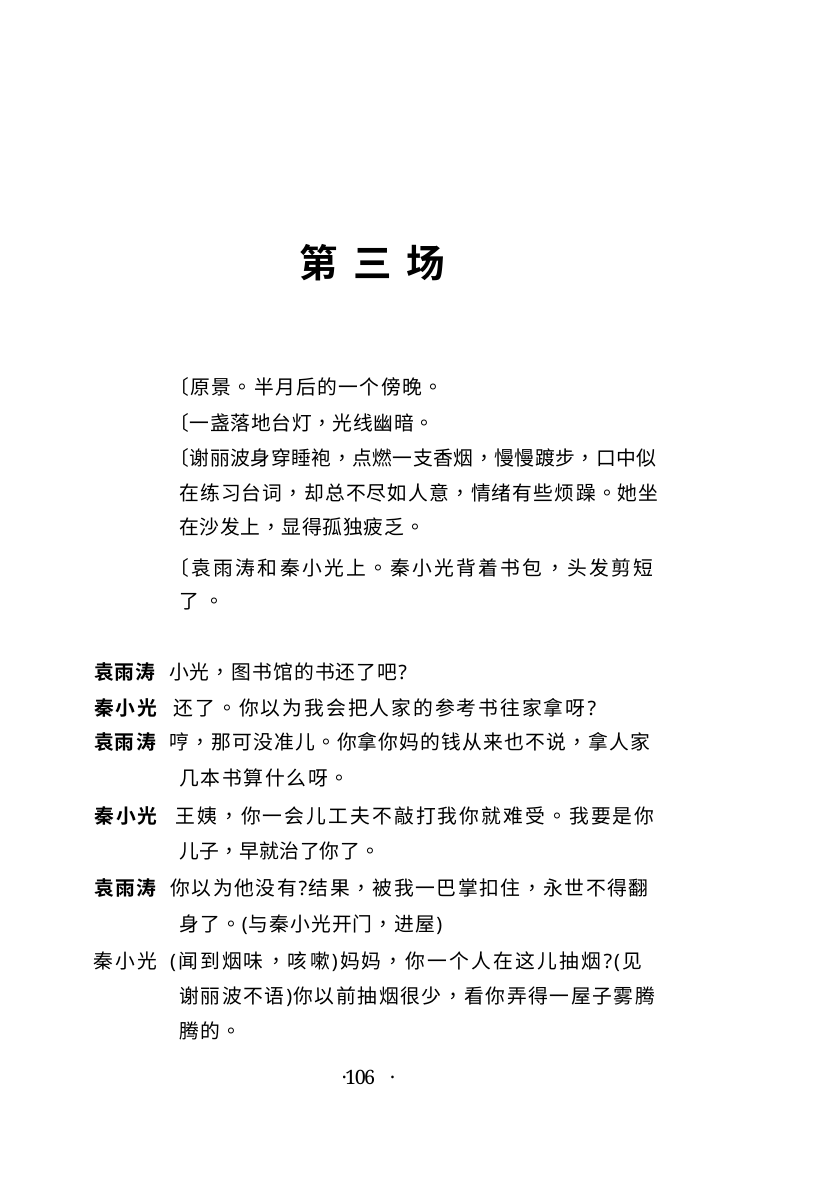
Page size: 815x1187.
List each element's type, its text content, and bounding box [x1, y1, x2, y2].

text 〔袁雨涛和秦小光上。秦小光背着书包，头发剪短 了 。 [169, 554, 656, 614]
text 袁雨涛 哼，那可没准儿。你拿你妈的钱从来也不说，拿人家 [94, 730, 692, 754]
text 几本书算什么呀。 [179, 766, 692, 791]
text 秦小光 还了。你以为我会把人家的参考书往家拿呀? [94, 695, 692, 720]
text 秦小光 (闻到烟味，咳嗽)妈妈，你一个人在这儿抽烟?(见 谢丽波不语)你以前抽烟很少，看你弄得一屋子雾腾 腾的。 [94, 947, 662, 1045]
text 袁雨涛 小光，图书馆的书还了吧? [94, 660, 692, 684]
text 〔谢丽波身穿睡袍，点燃一支香烟，慢慢踱步，口中似 在练习台词，却总不尽如人意，情绪有些烦躁。她坐 在沙发上，显得孤独疲乏。 [169, 444, 658, 540]
text 秦小光 王姨，你一会儿工夫不敲打我你就难受。我要是你 儿子，早就治了你了。 [94, 802, 662, 864]
text 袁雨涛 你以为他没有?结果，被我一巴掌扣住，永世不得翻 身了。(与秦小光开门，进屋) [94, 874, 662, 937]
text 〔原景。半月后的一个傍晚。 〔一盏落地台灯，光线幽暗。 [169, 373, 445, 436]
text 第 三 场 [299, 239, 692, 287]
